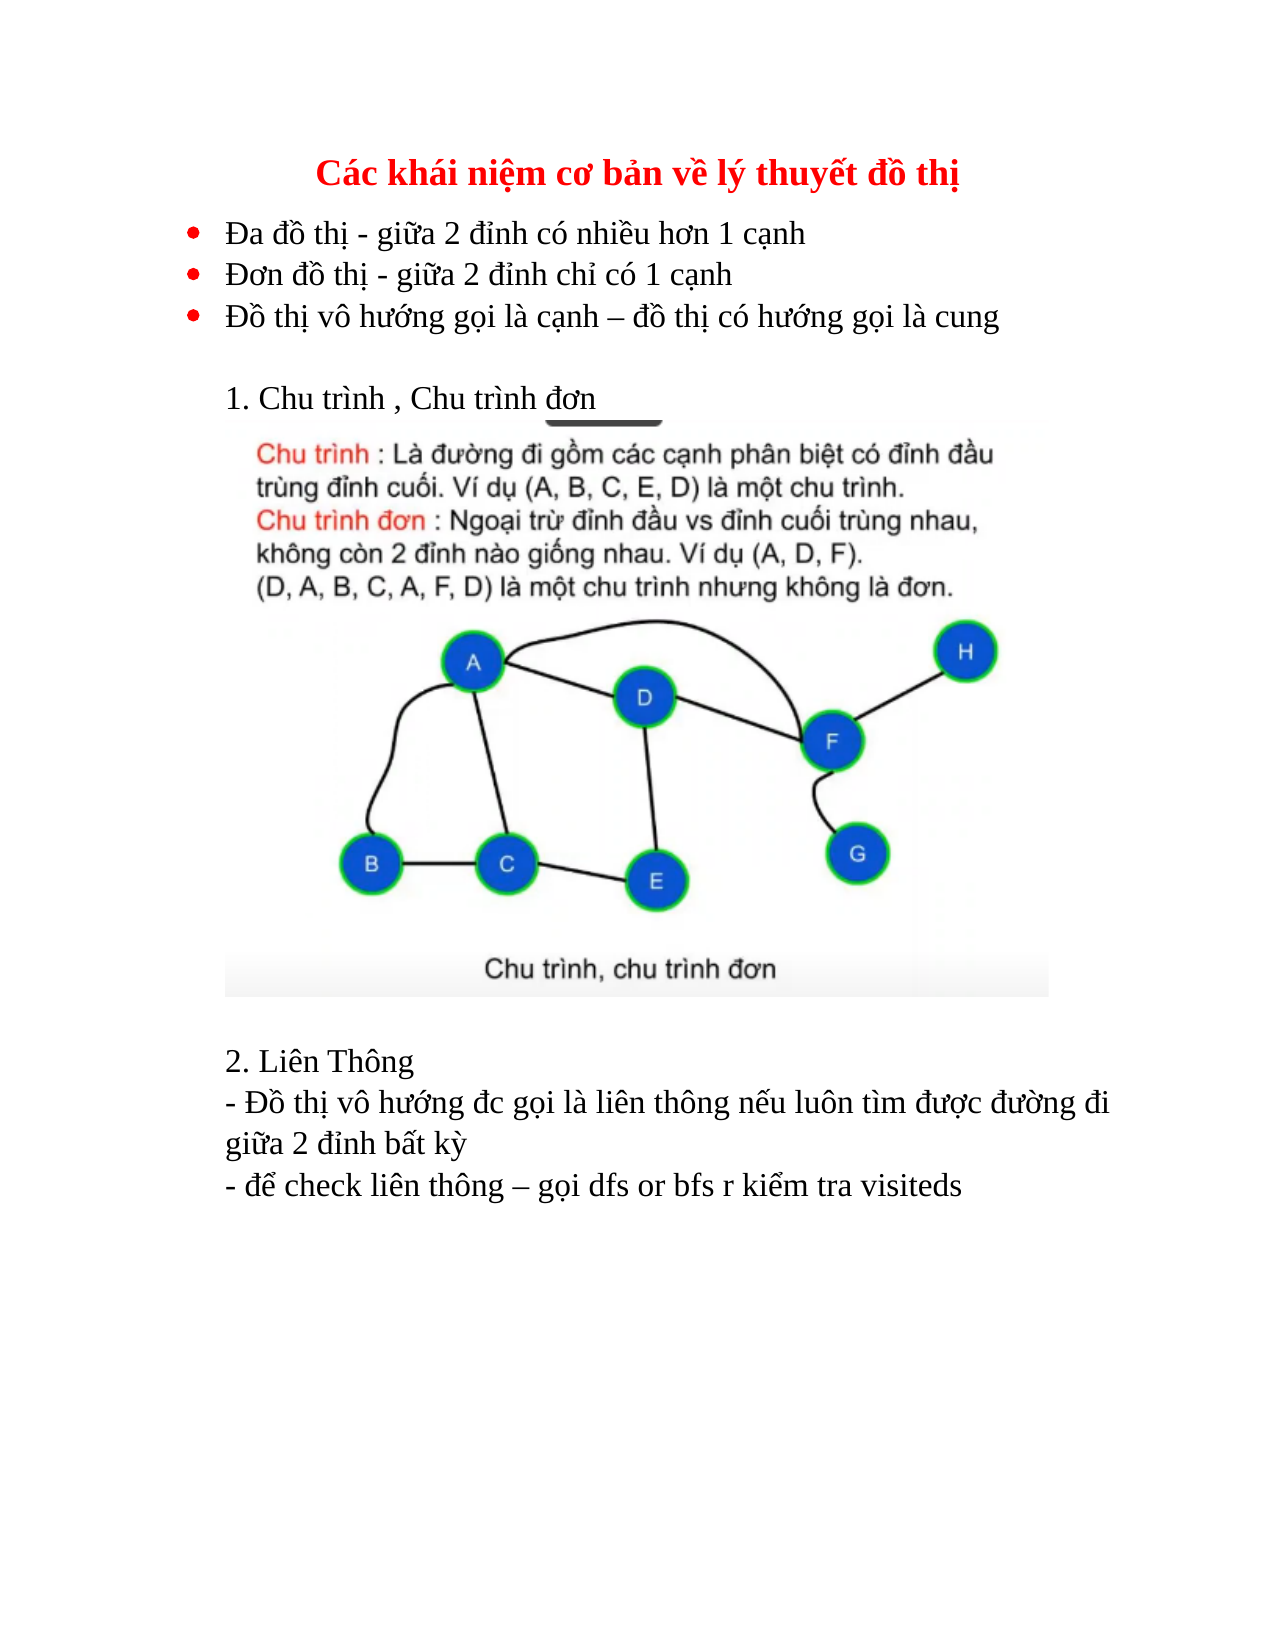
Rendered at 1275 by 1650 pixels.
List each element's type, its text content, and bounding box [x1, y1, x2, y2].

list - để check liên thông – gọi dfs or bfs r kiểm tra visiteds [225, 1165, 1125, 1203]
list 2. Liên Thông [225, 1041, 1125, 1079]
list 1. Chu trình , Chu trình đơn [225, 379, 1125, 417]
list Đa đồ thị - giữa 2 đỉnh có nhiều hơn 1 cạnh [187, 213, 1125, 252]
list - Đồ thị vô hướng đc gọi là liên thông nếu luôn tìm được đường đi giữa 2 đỉnh bất kỳ [225, 1082, 1125, 1162]
picture [225, 420, 1049, 997]
list Đồ thị vô hướng gọi là cạnh – đồ thị có hướng gọi là cung [187, 296, 1125, 334]
list Đơn đồ thị - giữa 2 đỉnh chỉ có 1 cạnh [187, 254, 1125, 293]
text Các khái niệm cơ bản về lý thuyết đồ thị [150, 150, 1125, 193]
